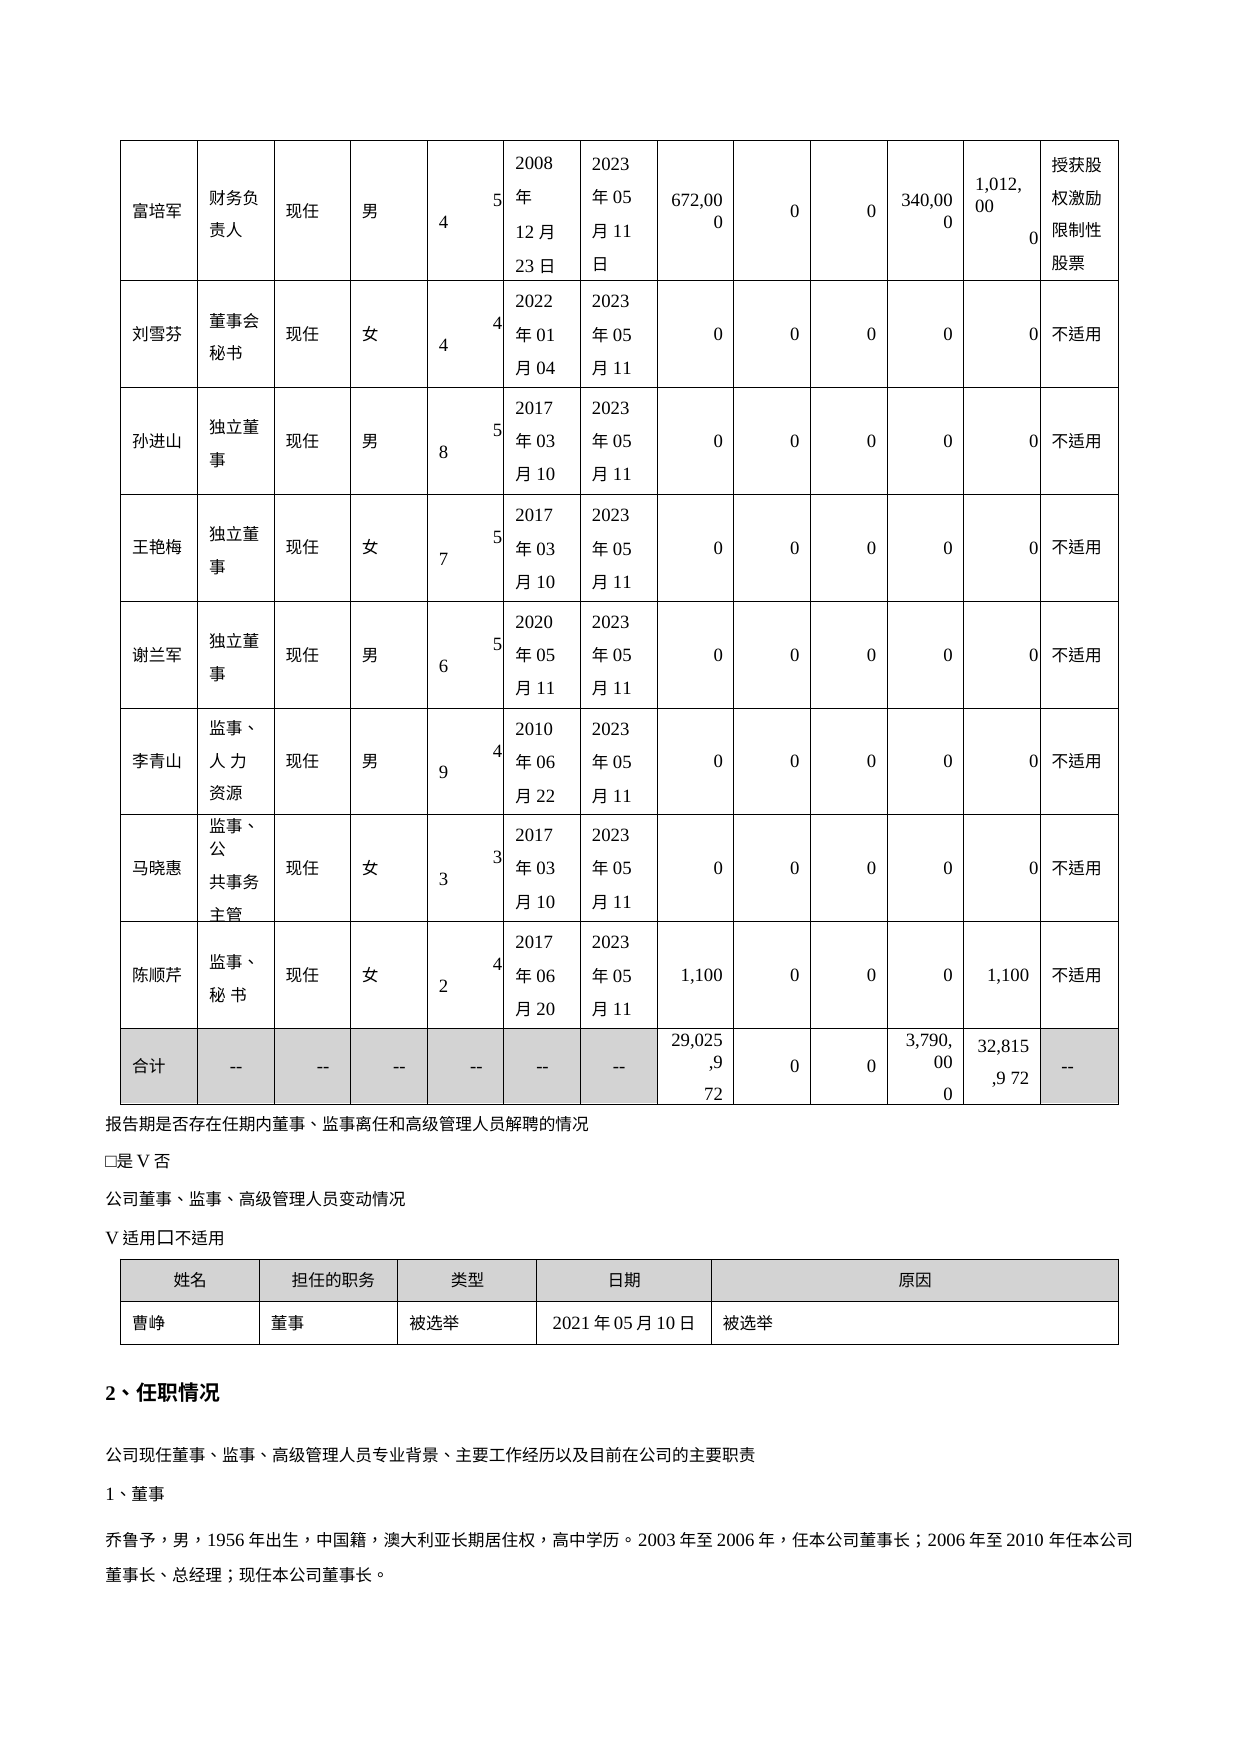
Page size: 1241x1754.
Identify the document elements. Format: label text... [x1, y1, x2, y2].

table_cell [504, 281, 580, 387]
text 1、董事 [105, 1483, 1134, 1506]
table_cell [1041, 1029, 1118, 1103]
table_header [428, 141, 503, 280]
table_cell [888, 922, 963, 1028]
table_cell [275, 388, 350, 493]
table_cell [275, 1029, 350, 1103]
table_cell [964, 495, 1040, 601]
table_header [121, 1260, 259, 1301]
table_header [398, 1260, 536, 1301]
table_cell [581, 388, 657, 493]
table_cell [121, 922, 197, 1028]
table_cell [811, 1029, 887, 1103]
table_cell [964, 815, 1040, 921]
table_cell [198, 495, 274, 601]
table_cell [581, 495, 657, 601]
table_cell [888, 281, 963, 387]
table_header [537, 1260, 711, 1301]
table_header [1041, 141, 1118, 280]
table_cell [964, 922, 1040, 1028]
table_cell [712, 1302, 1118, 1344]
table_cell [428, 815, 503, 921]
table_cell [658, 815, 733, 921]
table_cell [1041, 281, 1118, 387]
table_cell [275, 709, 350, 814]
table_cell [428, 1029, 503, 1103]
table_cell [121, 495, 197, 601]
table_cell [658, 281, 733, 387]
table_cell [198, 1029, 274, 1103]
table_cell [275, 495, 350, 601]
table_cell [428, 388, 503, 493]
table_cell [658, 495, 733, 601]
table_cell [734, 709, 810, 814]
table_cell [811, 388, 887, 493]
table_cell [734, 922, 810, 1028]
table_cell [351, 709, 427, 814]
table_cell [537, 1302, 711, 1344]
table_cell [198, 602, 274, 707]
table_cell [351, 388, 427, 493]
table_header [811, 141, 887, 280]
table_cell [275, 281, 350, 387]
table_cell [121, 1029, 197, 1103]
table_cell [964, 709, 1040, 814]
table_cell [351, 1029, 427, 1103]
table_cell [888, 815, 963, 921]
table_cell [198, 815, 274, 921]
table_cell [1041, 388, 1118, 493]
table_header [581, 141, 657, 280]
text 报告期是否存在任期内董事、监事离任和高级管理人员解聘的情况 [105, 1113, 1134, 1136]
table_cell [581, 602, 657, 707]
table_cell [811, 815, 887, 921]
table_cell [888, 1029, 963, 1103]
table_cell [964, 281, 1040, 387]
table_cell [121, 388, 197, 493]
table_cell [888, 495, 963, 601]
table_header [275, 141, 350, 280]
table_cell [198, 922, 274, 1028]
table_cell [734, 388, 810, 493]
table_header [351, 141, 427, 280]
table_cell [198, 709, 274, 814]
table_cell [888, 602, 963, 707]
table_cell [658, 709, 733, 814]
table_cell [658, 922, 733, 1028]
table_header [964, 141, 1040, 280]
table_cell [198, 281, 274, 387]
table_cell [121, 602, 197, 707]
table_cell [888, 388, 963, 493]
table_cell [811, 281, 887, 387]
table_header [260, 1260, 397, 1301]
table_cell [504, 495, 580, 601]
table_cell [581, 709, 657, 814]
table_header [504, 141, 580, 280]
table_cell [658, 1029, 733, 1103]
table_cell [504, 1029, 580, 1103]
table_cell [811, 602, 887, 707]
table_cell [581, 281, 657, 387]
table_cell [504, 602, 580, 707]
text 公司现任董事、监事、高级管理人员专业背景、主要工作经历以及目前在公司的主要职责 [105, 1434, 1134, 1468]
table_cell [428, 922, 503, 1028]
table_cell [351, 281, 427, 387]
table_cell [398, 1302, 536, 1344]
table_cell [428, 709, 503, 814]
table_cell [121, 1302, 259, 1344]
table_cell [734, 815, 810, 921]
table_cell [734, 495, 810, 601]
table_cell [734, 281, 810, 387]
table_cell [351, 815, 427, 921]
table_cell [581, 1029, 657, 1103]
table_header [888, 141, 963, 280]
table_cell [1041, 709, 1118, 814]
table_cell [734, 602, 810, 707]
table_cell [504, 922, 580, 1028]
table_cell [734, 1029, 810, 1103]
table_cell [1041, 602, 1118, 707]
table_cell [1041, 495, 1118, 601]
text 公司董事、监事、高级管理人员变动情况 [105, 1187, 1134, 1210]
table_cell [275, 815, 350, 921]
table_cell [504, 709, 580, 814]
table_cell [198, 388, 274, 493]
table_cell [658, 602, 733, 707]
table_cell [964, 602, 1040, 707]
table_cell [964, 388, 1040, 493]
text 乔鲁予，男，1956年出生，中国籍，澳大利亚长期居住权，高中学历。2003年至2006年，任本公司董事长；2006年至2010 年任本公司董事长、总经理；现任本公司董事长。 [105, 1519, 1134, 1588]
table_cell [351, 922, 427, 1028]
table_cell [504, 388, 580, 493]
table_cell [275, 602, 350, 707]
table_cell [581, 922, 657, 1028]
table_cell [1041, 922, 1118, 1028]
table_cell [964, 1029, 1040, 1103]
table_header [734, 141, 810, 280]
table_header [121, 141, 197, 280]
subtitle 2、任职情况 [105, 1378, 1134, 1407]
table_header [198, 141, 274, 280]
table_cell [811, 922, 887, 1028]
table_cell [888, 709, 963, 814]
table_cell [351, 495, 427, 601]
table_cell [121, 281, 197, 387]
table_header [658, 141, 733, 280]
text □是V否 [105, 1150, 1134, 1173]
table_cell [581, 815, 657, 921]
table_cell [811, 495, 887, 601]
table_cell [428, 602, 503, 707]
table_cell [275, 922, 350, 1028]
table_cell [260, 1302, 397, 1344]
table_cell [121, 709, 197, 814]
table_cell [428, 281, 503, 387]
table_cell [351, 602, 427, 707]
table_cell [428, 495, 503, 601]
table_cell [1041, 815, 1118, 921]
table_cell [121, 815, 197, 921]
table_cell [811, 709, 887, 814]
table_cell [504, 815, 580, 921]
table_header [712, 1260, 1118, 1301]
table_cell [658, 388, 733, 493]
text V适用口不适用 [105, 1225, 1134, 1250]
